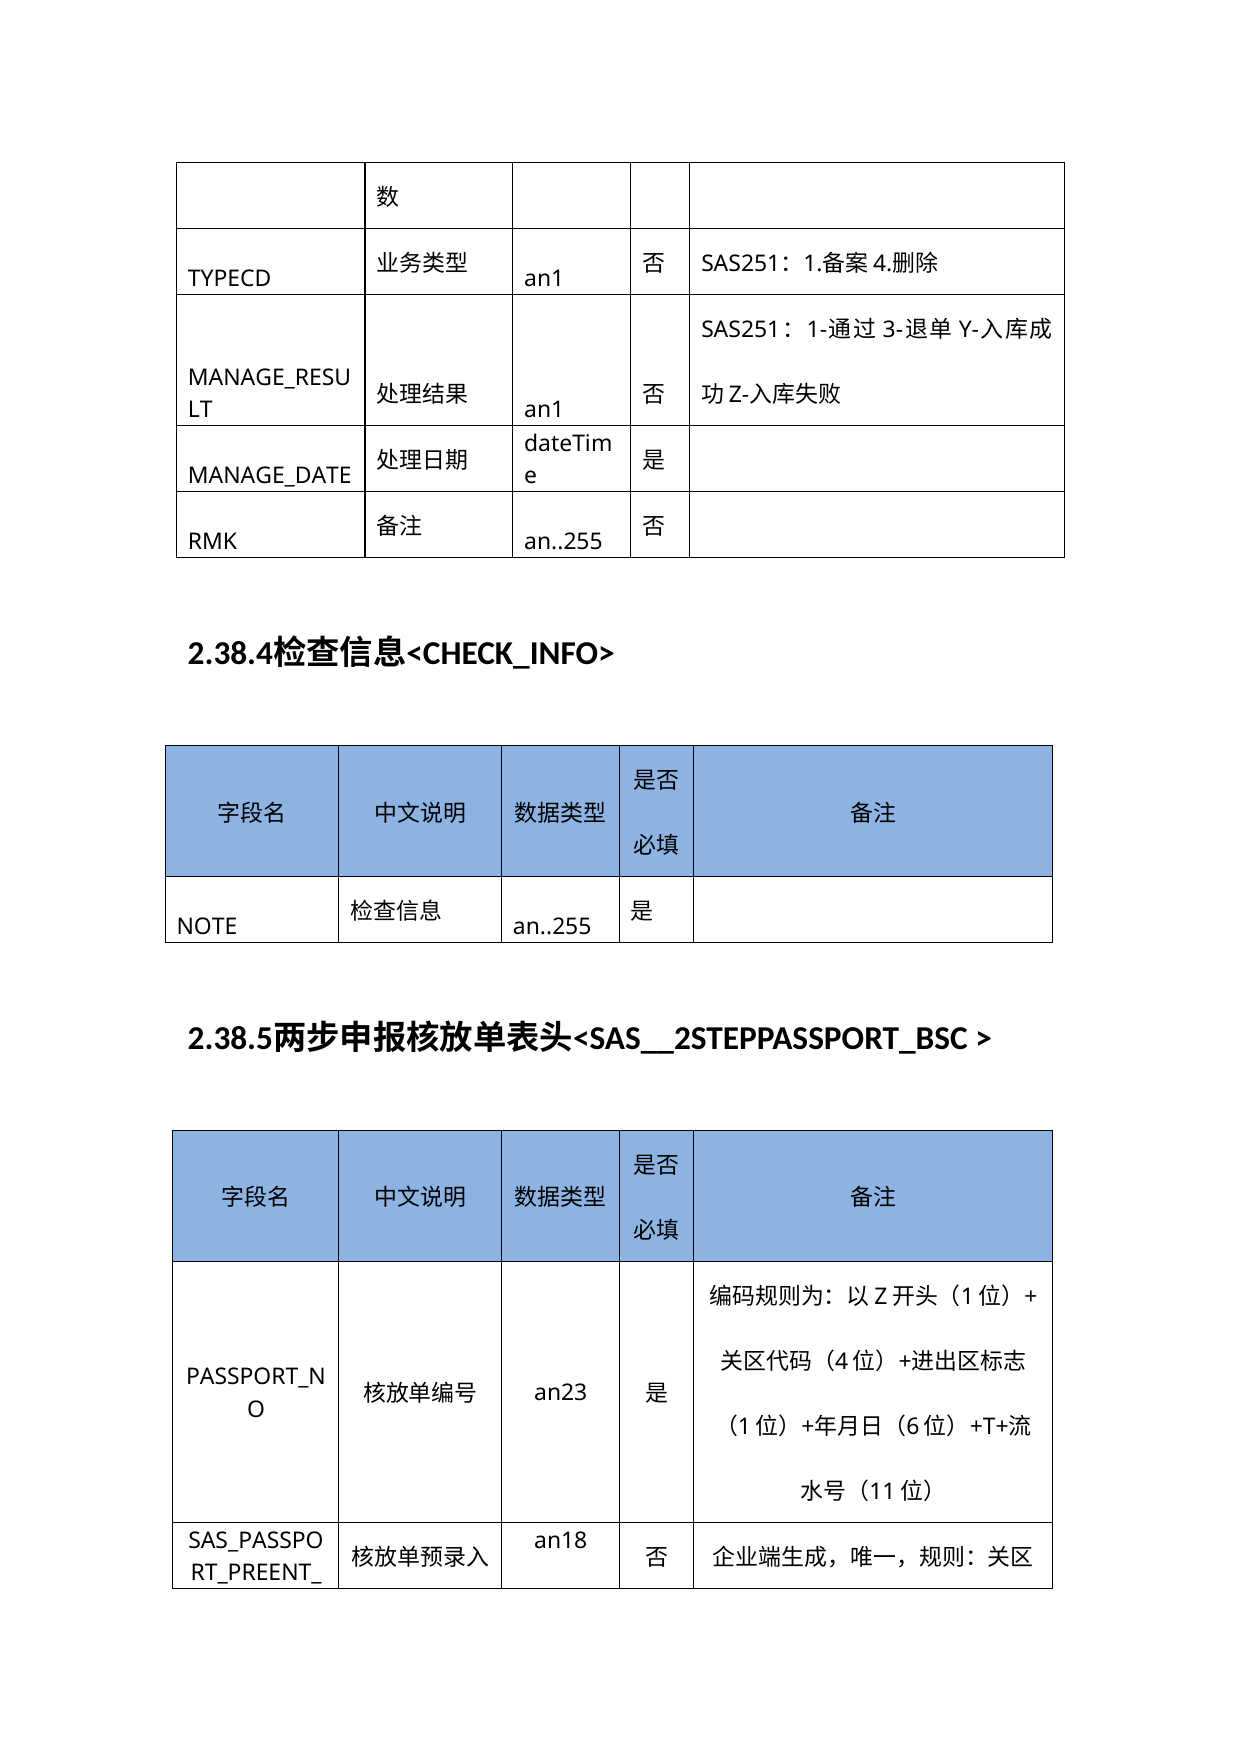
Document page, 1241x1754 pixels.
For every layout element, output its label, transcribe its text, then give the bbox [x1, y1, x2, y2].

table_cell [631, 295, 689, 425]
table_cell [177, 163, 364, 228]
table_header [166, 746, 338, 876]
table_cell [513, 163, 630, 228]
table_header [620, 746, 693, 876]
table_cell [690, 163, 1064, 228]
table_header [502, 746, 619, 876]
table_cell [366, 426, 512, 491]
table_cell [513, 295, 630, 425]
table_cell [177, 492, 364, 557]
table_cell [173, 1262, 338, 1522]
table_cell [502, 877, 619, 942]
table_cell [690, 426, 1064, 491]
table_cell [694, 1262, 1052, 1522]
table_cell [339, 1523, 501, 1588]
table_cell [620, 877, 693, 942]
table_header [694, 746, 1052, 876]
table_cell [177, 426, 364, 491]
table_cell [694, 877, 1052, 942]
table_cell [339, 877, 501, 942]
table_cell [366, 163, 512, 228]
subtitle 两步申报核放单表头<SAS__2STEPPASSPORT_BSC > [187, 1003, 1053, 1068]
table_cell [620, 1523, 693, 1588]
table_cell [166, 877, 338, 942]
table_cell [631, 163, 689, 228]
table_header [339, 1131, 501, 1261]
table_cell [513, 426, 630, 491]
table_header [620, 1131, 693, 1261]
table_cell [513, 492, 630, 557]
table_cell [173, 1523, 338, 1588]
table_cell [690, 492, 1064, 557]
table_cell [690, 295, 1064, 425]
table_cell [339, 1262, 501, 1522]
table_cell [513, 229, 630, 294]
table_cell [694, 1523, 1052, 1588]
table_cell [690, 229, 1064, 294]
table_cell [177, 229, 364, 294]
subtitle 检查信息<CHECK_INFO> [187, 618, 1053, 683]
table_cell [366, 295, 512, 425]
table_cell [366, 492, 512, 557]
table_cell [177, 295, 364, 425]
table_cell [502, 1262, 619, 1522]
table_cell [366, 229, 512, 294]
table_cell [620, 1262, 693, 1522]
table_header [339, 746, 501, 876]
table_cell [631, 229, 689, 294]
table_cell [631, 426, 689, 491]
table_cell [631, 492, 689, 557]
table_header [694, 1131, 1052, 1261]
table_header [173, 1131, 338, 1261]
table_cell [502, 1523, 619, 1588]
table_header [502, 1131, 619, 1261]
